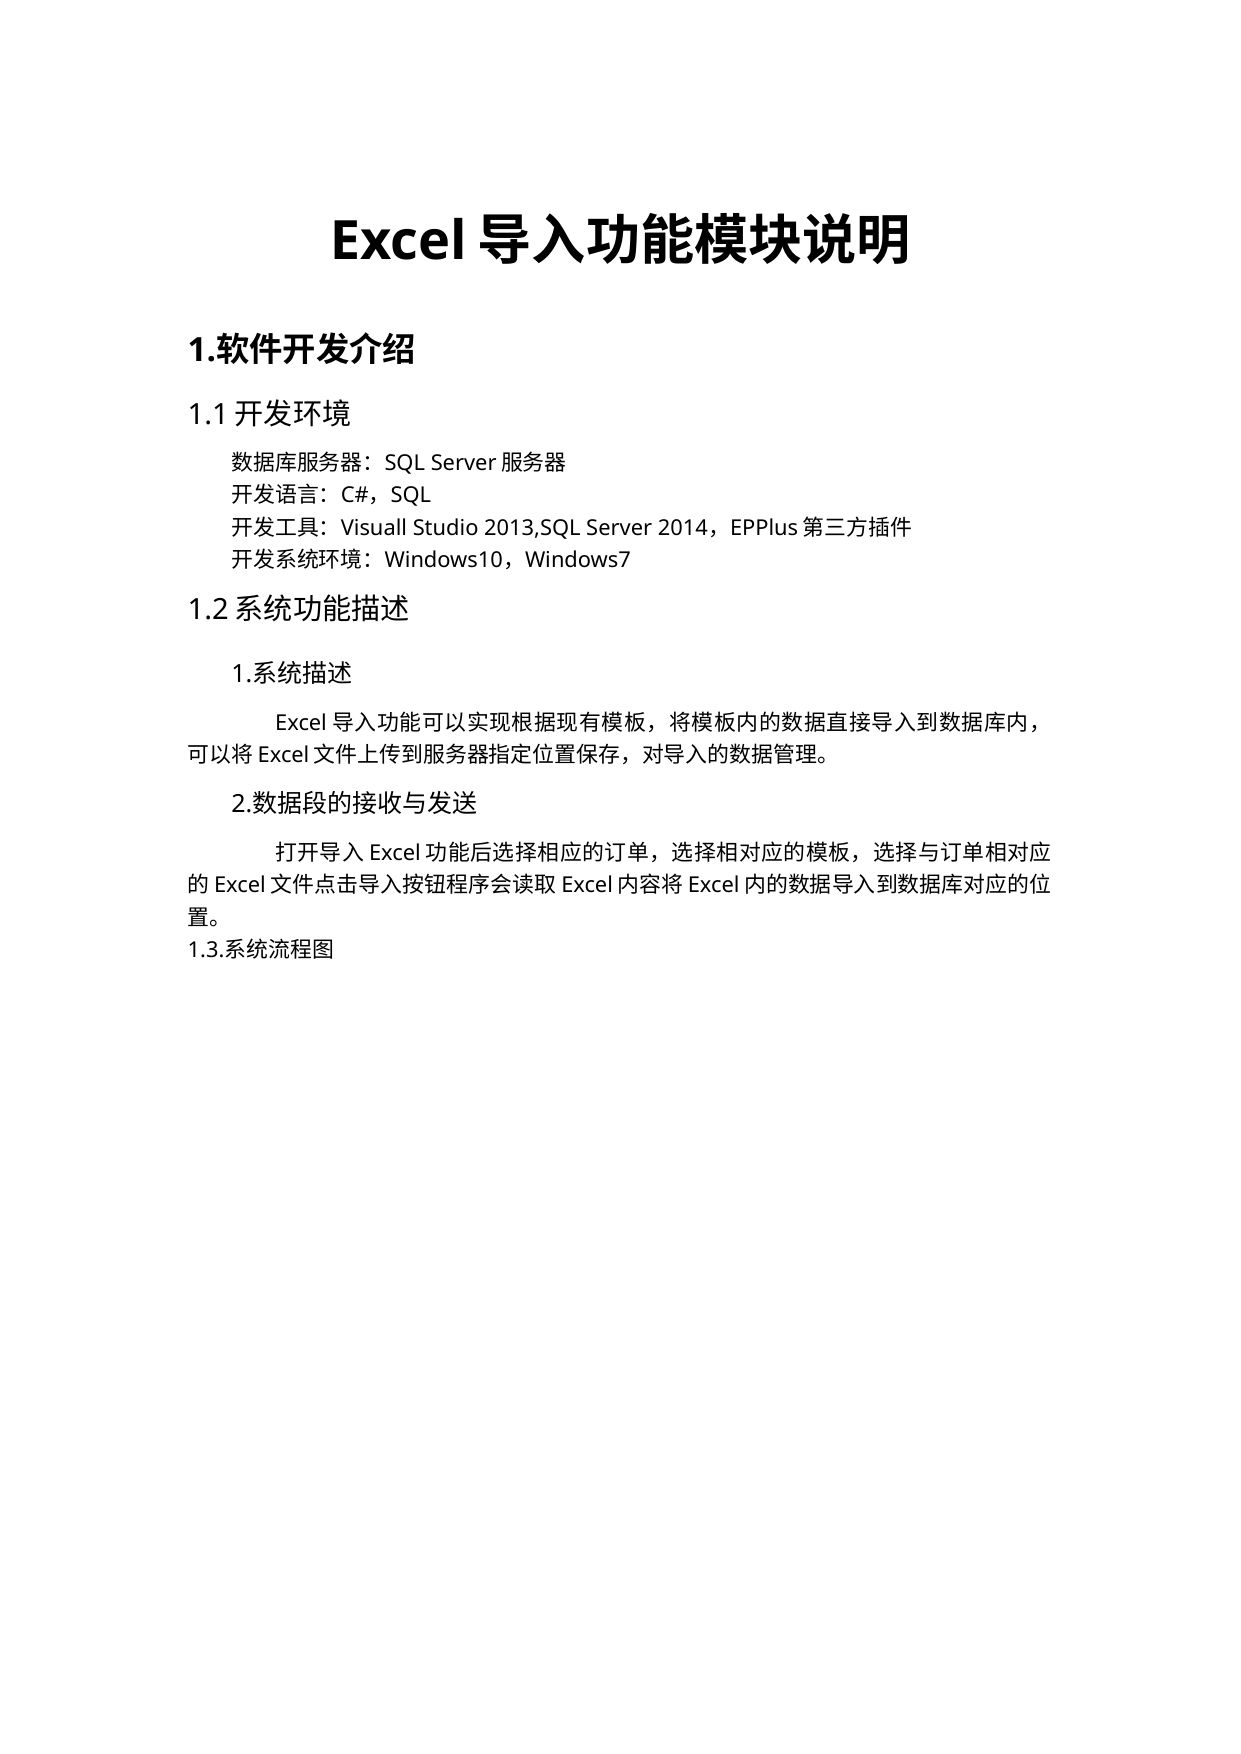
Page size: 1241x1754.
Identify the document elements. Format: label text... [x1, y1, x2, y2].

text 开发语言：C#，SQL [187, 477, 1053, 509]
text Excel导入功能可以实现根据现有模板，将模板内的数据直接导入到数据库内，可以将Excel文件上传到服务器指定位置保存，对导入的数据管理。 [187, 704, 1053, 769]
text 1.软件开发介绍 [187, 314, 1053, 379]
text 1.系统描述 [187, 639, 1053, 704]
subtitle Excel导入功能模块说明 [187, 187, 1053, 284]
text 2.数据段的接收与发送 [187, 769, 1053, 834]
text 1.3.系统流程图 [187, 932, 1053, 964]
text 开发系统环境：Windows10，Windows7 [187, 542, 1053, 574]
text 数据库服务器：SQL Server服务器 [187, 444, 1053, 477]
text 1.1开发环境 [187, 379, 1053, 444]
text 打开导入Excel功能后选择相应的订单，选择相对应的模板，选择与订单相对应的Excel文件点击导入按钮程序会读取Excel内容将Excel内的数据导入到数据库对应的位置。 [187, 834, 1053, 932]
text 1.2系统功能描述 [187, 574, 1053, 639]
text 开发工具：Visuall Studio 2013,SQL Server 2014，EPPlus第三方插件 [187, 509, 1053, 542]
